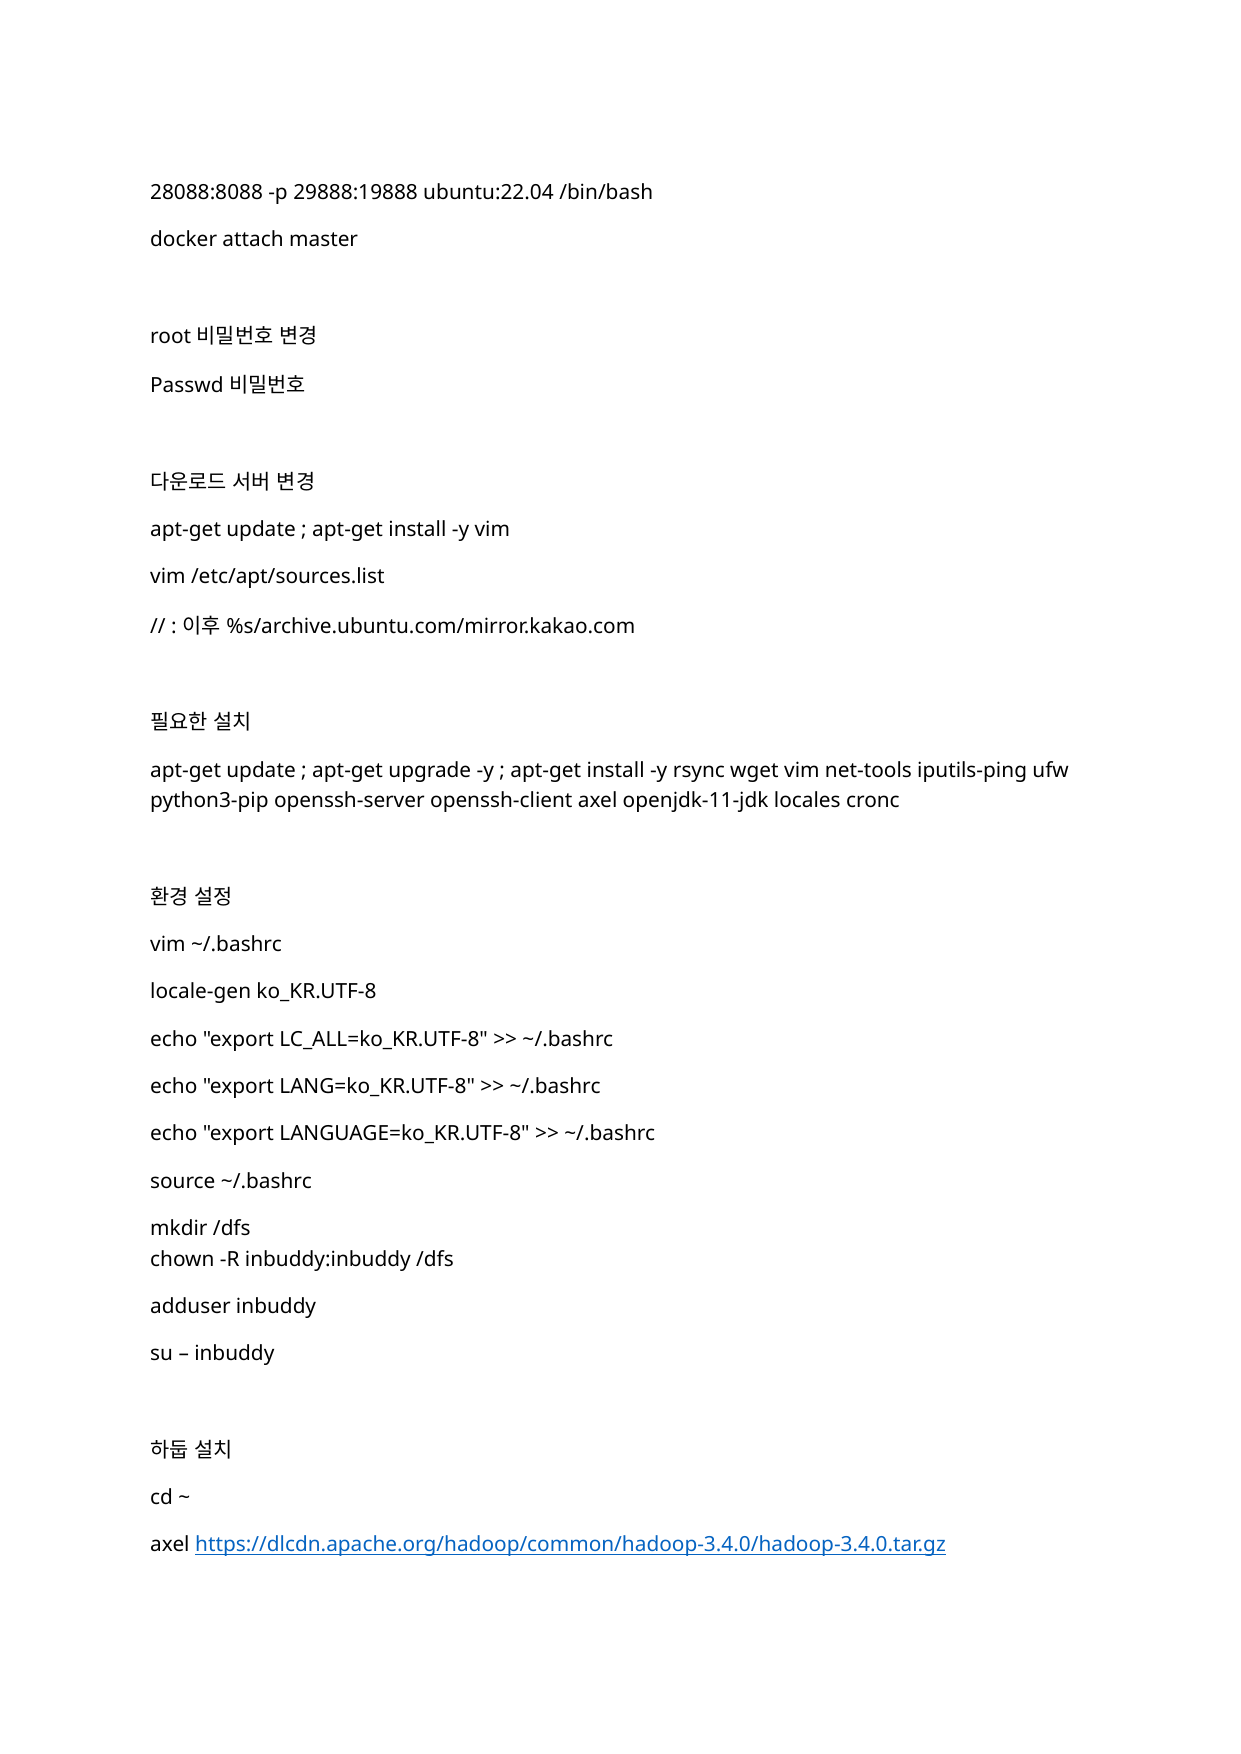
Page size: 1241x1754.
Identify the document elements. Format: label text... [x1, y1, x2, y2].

text echo "export LANG=ko_KR.UTF-8" >> ~/.bashrc [150, 1071, 1090, 1100]
text root 비밀번호 변경 [150, 319, 1090, 349]
text echo "export LC_ALL=ko_KR.UTF-8" >> ~/.bashrc [150, 1024, 1090, 1052]
text 다운로드 서버 변경 [150, 465, 1090, 495]
text echo "export LANGUAGE=ko_KR.UTF-8" >> ~/.bashrc [150, 1118, 1090, 1147]
text adduser inbuddy [150, 1291, 1090, 1319]
text su – inbuddy [150, 1338, 1090, 1367]
text source ~/.bashrc [150, 1166, 1090, 1194]
text Passwd 비밀번호 [150, 368, 1090, 399]
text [150, 177, 1090, 206]
text axel https://dlcdn.apache.org/hadoop/common/hadoop-3.4.0/hadoop-3.4.0.tar.gz [150, 1529, 1090, 1558]
text // : 이후 %s/archive.ubuntu.com/mirror.kakao.com [150, 609, 1090, 639]
text apt-get update ; apt-get install -y vim [150, 514, 1090, 543]
text 필요한 설치 [150, 706, 1090, 736]
text locale-gen ko_KR.UTF-8 [150, 977, 1090, 1005]
text vim /etc/apt/sources.list [150, 562, 1090, 590]
text 환경 설정 [150, 880, 1090, 910]
text mkdir /dfs chown -R inbuddy:inbuddy /dfs [150, 1213, 1090, 1272]
text docker attach master [150, 224, 1090, 253]
text apt-get update ; apt-get upgrade -y ; apt-get install -y rsync wget vim net-tools iputils-ping ufw python3-pip openssh-server openssh-client axel openjdk-11-jdk locales cronc [150, 755, 1090, 814]
text 하둡 설치 [150, 1433, 1090, 1463]
text cd ~ [150, 1482, 1090, 1511]
text vim ~/.bashrc [150, 929, 1090, 958]
